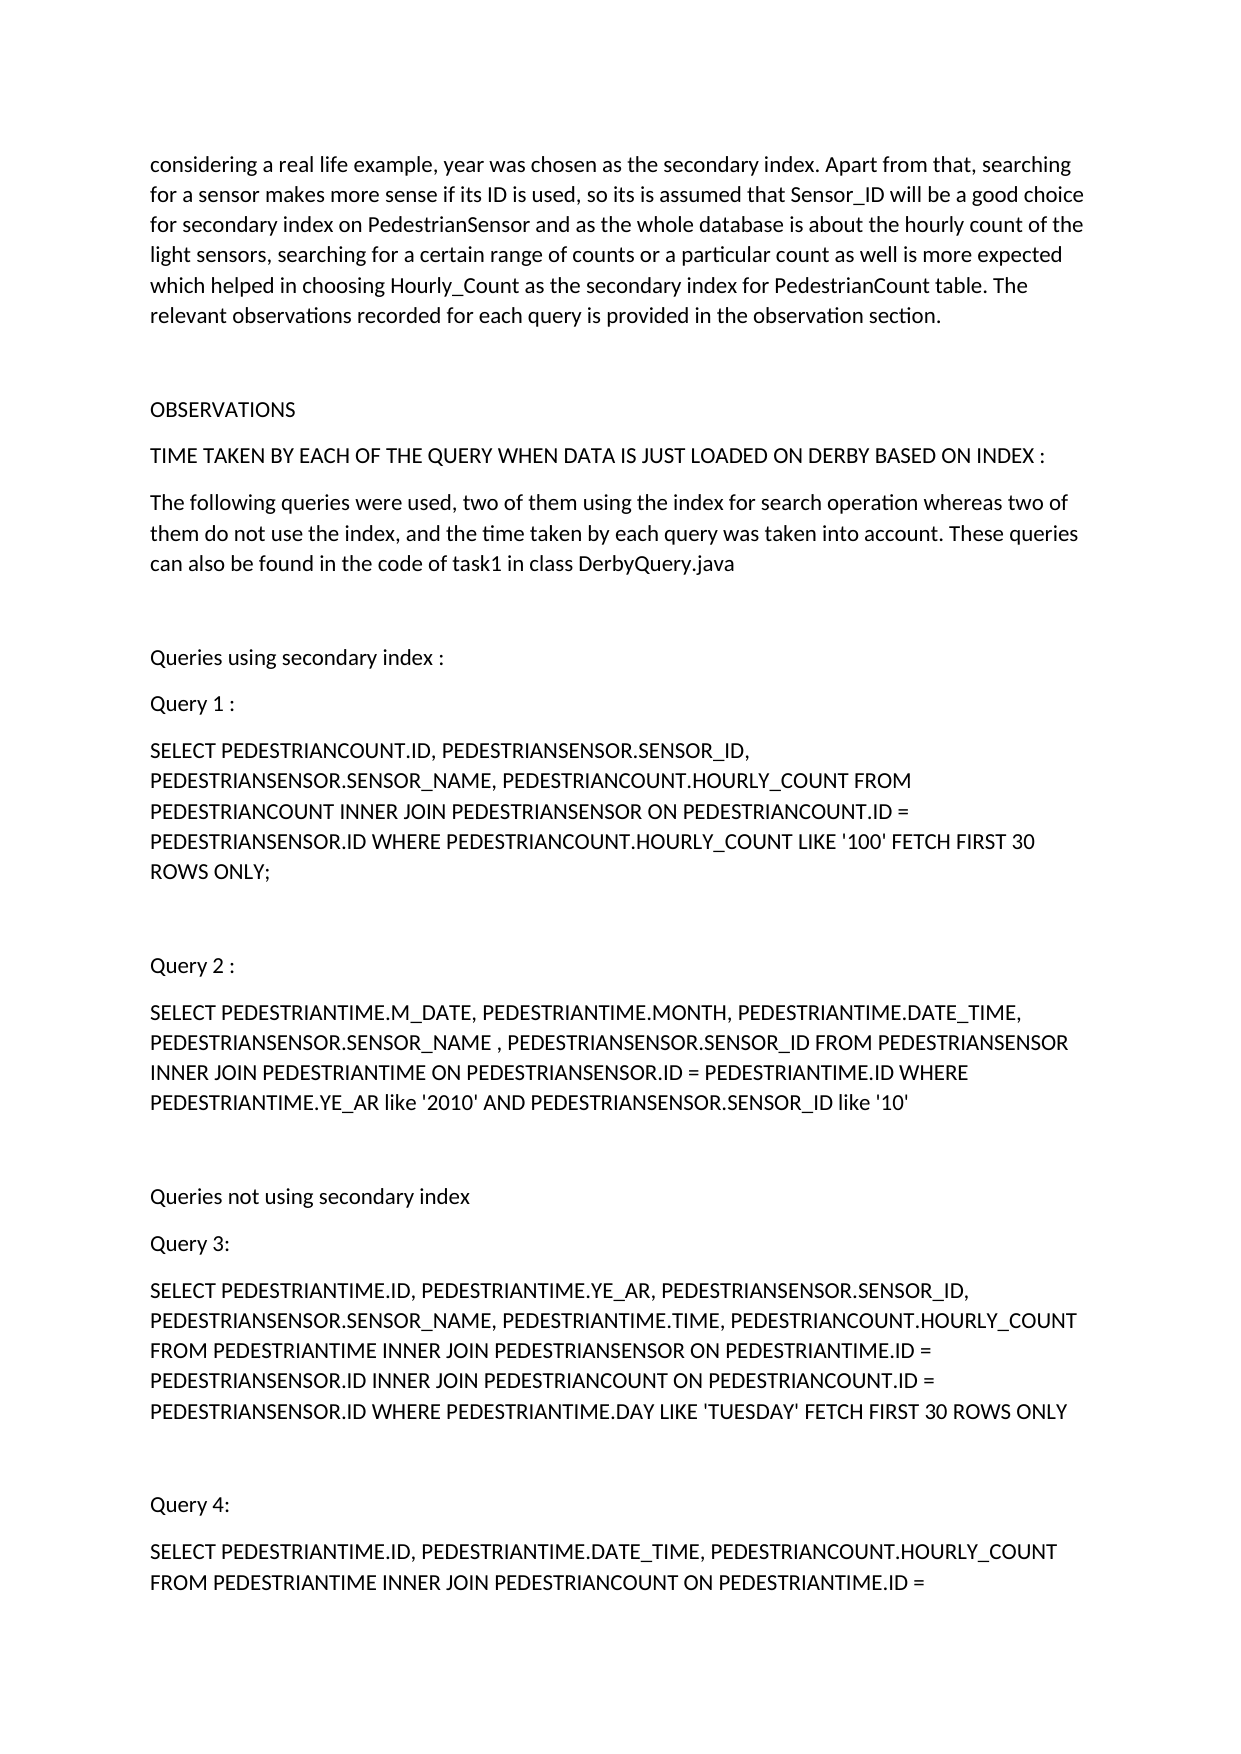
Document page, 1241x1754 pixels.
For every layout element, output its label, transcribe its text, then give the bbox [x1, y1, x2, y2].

text OBSERVATIONS [150, 395, 1090, 423]
text Queries using secondary index : [150, 643, 1090, 671]
text Query 4: [150, 1491, 1090, 1519]
text Query 2 : [150, 951, 1090, 979]
text Query 1 : [150, 689, 1090, 718]
text SELECT PEDESTRIANTIME.ID, PEDESTRIANTIME.YE_AR, PEDESTRIANSENSOR.SENSOR_ID, PEDESTRIANSENSOR.SENSOR_NAME, PEDESTRIANTIME.TIME, PEDESTRIANCOUNT.HOURLY_COUNT FROM PEDESTRIANTIME INNER JOIN PEDESTRIANSENSOR ON PEDESTRIANTIME.ID = PEDESTRIANSENSOR.ID INNER JOIN PEDESTRIANCOUNT ON PEDESTRIANCOUNT.ID = PEDESTRIANSENSOR.ID WHERE PEDESTRIANTIME.DAY LIKE 'TUESDAY' FETCH FIRST 30 ROWS ONLY [150, 1276, 1090, 1425]
text TIME TAKEN BY EACH OF THE QUERY WHEN DATA IS JUST LOADED ON DERBY BASED ON INDEX : [150, 442, 1090, 470]
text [150, 150, 1090, 329]
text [150, 1537, 1090, 1596]
text The following queries were used, two of them using the index for search operation whereas two of them do not use the index, and the time taken by each query was taken into account. These queries can also be found in the code of task1 in class DerbyQuery.java [150, 488, 1090, 577]
text Queries not using secondary index [150, 1182, 1090, 1210]
text SELECT PEDESTRIANCOUNT.ID, PEDESTRIANSENSOR.SENSOR_ID, PEDESTRIANSENSOR.SENSOR_NAME, PEDESTRIANCOUNT.HOURLY_COUNT FROM PEDESTRIANCOUNT INNER JOIN PEDESTRIANSENSOR ON PEDESTRIANCOUNT.ID = PEDESTRIANSENSOR.ID WHERE PEDESTRIANCOUNT.HOURLY_COUNT LIKE '100' FETCH FIRST 30 ROWS ONLY; [150, 736, 1090, 885]
text Query 3: [150, 1229, 1090, 1257]
text SELECT PEDESTRIANTIME.M_DATE, PEDESTRIANTIME.MONTH, PEDESTRIANTIME.DATE_TIME, PEDESTRIANSENSOR.SENSOR_NAME , PEDESTRIANSENSOR.SENSOR_ID FROM PEDESTRIANSENSOR INNER JOIN PEDESTRIANTIME ON PEDESTRIANSENSOR.ID = PEDESTRIANTIME.ID WHERE PEDESTRIANTIME.YE_AR like '2010' AND PEDESTRIANSENSOR.SENSOR_ID like '10' [150, 998, 1090, 1117]
